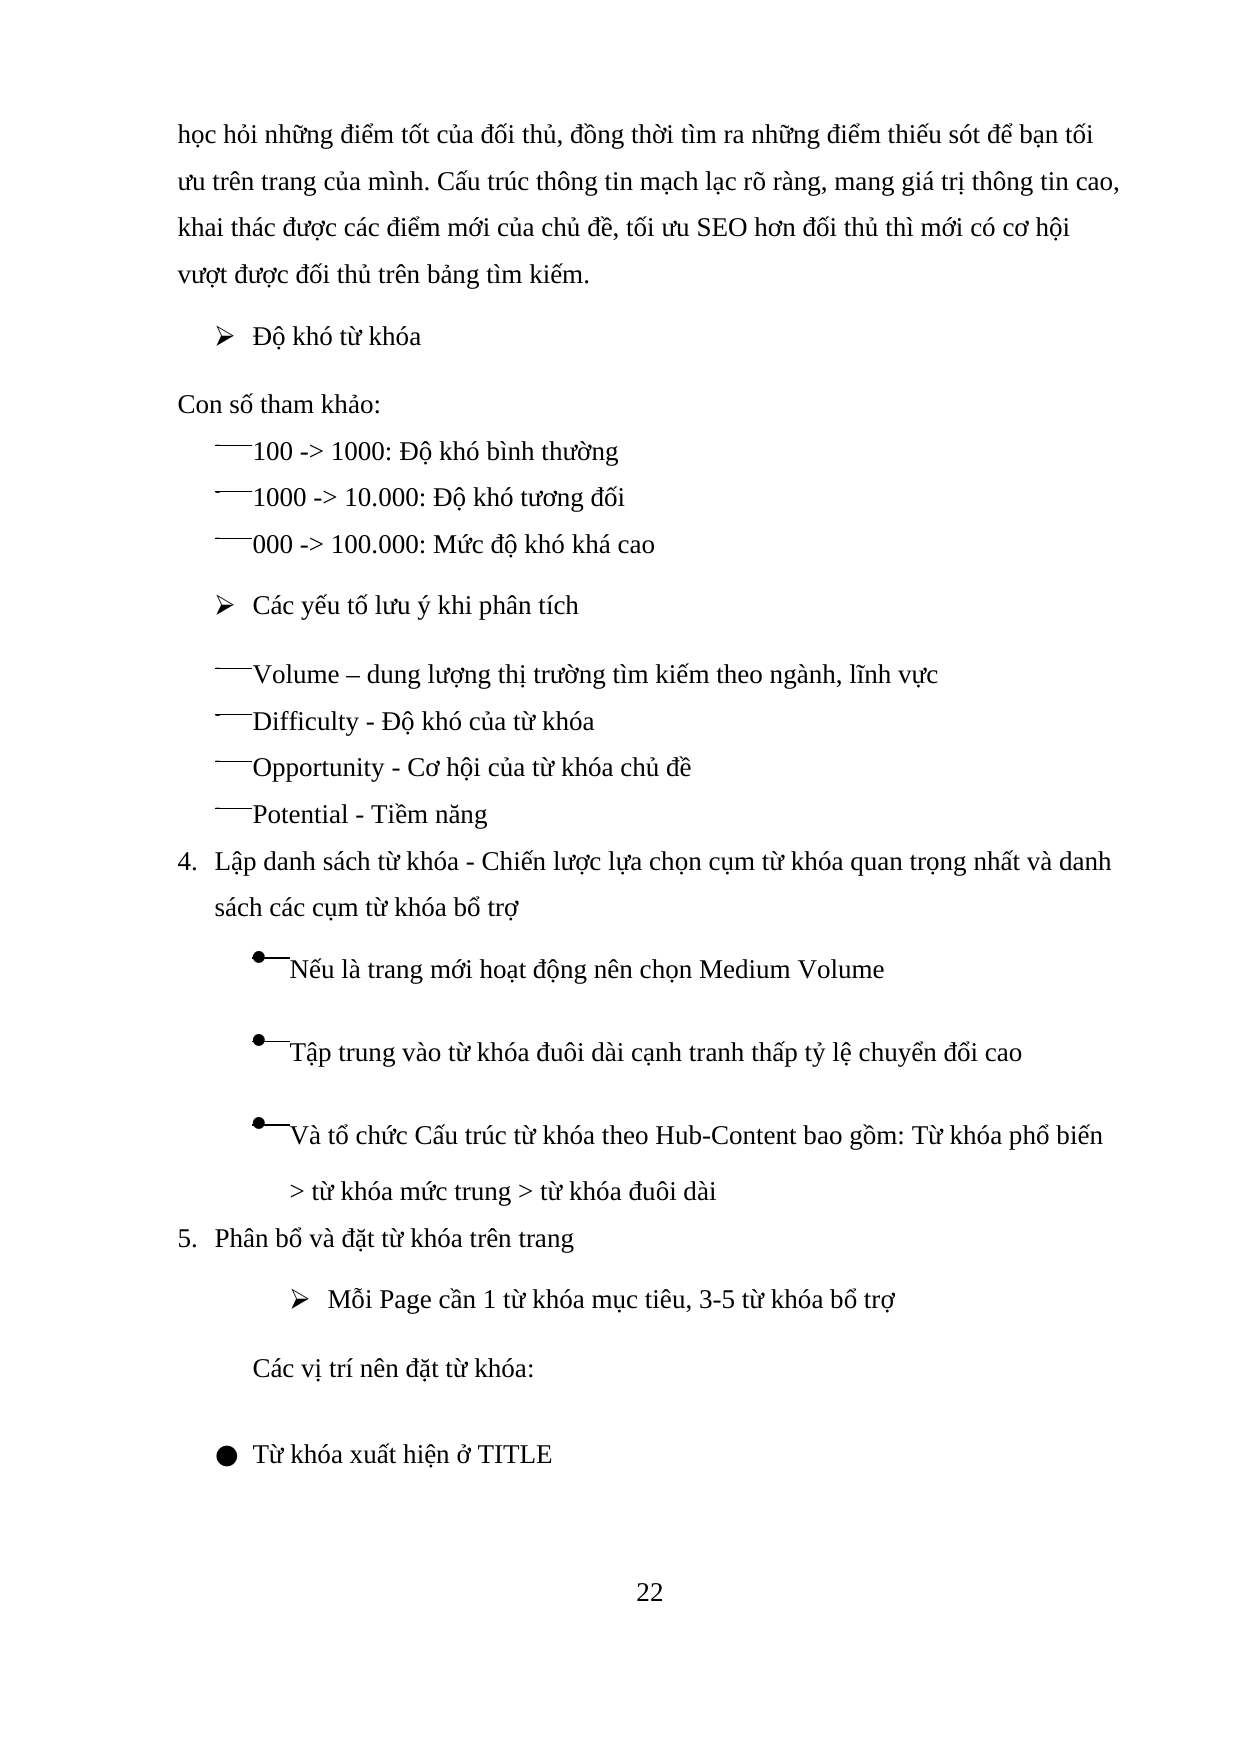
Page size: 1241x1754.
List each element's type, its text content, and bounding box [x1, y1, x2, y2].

list 100 -> 1000: Độ khó bình thường [215, 435, 1122, 466]
list Phân bổ và đặt từ khóa trên trang [177, 1222, 1122, 1253]
list Difficulty - Độ khó của từ khóa [215, 704, 1122, 736]
list Độ khó từ khóa [215, 305, 1122, 360]
list 1000 -> 10.000: Độ khó tương đối [215, 481, 1122, 512]
list Potential - Tiềm năng [215, 798, 1122, 829]
text Con số tham khảo: [177, 388, 1122, 419]
list Lập danh sách từ khóa - Chiến lược lựa chọn cụm từ khóa quan trọng nhất và danh sách các cụm từ khóa bổ trợ [177, 844, 1122, 922]
list Nếu là trang mới hoạt động nên chọn Medium Volume [252, 938, 1122, 993]
list Volume – dung lượng thị trường tìm kiếm theo ngành, lĩnh vực [215, 658, 1122, 689]
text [177, 118, 1122, 289]
list Mỗi Page cần 1 từ khóa mục tiêu, 3-5 từ khóa bổ trợ [290, 1269, 1122, 1324]
list Các yếu tố lưu ý khi phân tích [215, 575, 1122, 630]
list 000 -> 100.000: Mức độ khó khá cao [215, 528, 1122, 559]
list Tập trung vào từ khóa đuôi dài cạnh tranh thấp tỷ lệ chuyển đổi cao [252, 1021, 1122, 1077]
list Và tổ chức Cấu trúc từ khóa theo Hub-Content bao gồm: Từ khóa phổ biến > từ khóa mức trung > từ khóa đuôi dài [252, 1104, 1122, 1207]
list Từ khóa xuất hiện ở TITLE [215, 1424, 1122, 1479]
text Các vị trí nên đặt từ khóa: [252, 1352, 1122, 1383]
list Opportunity - Cơ hội của từ khóa chủ đề [215, 751, 1122, 782]
